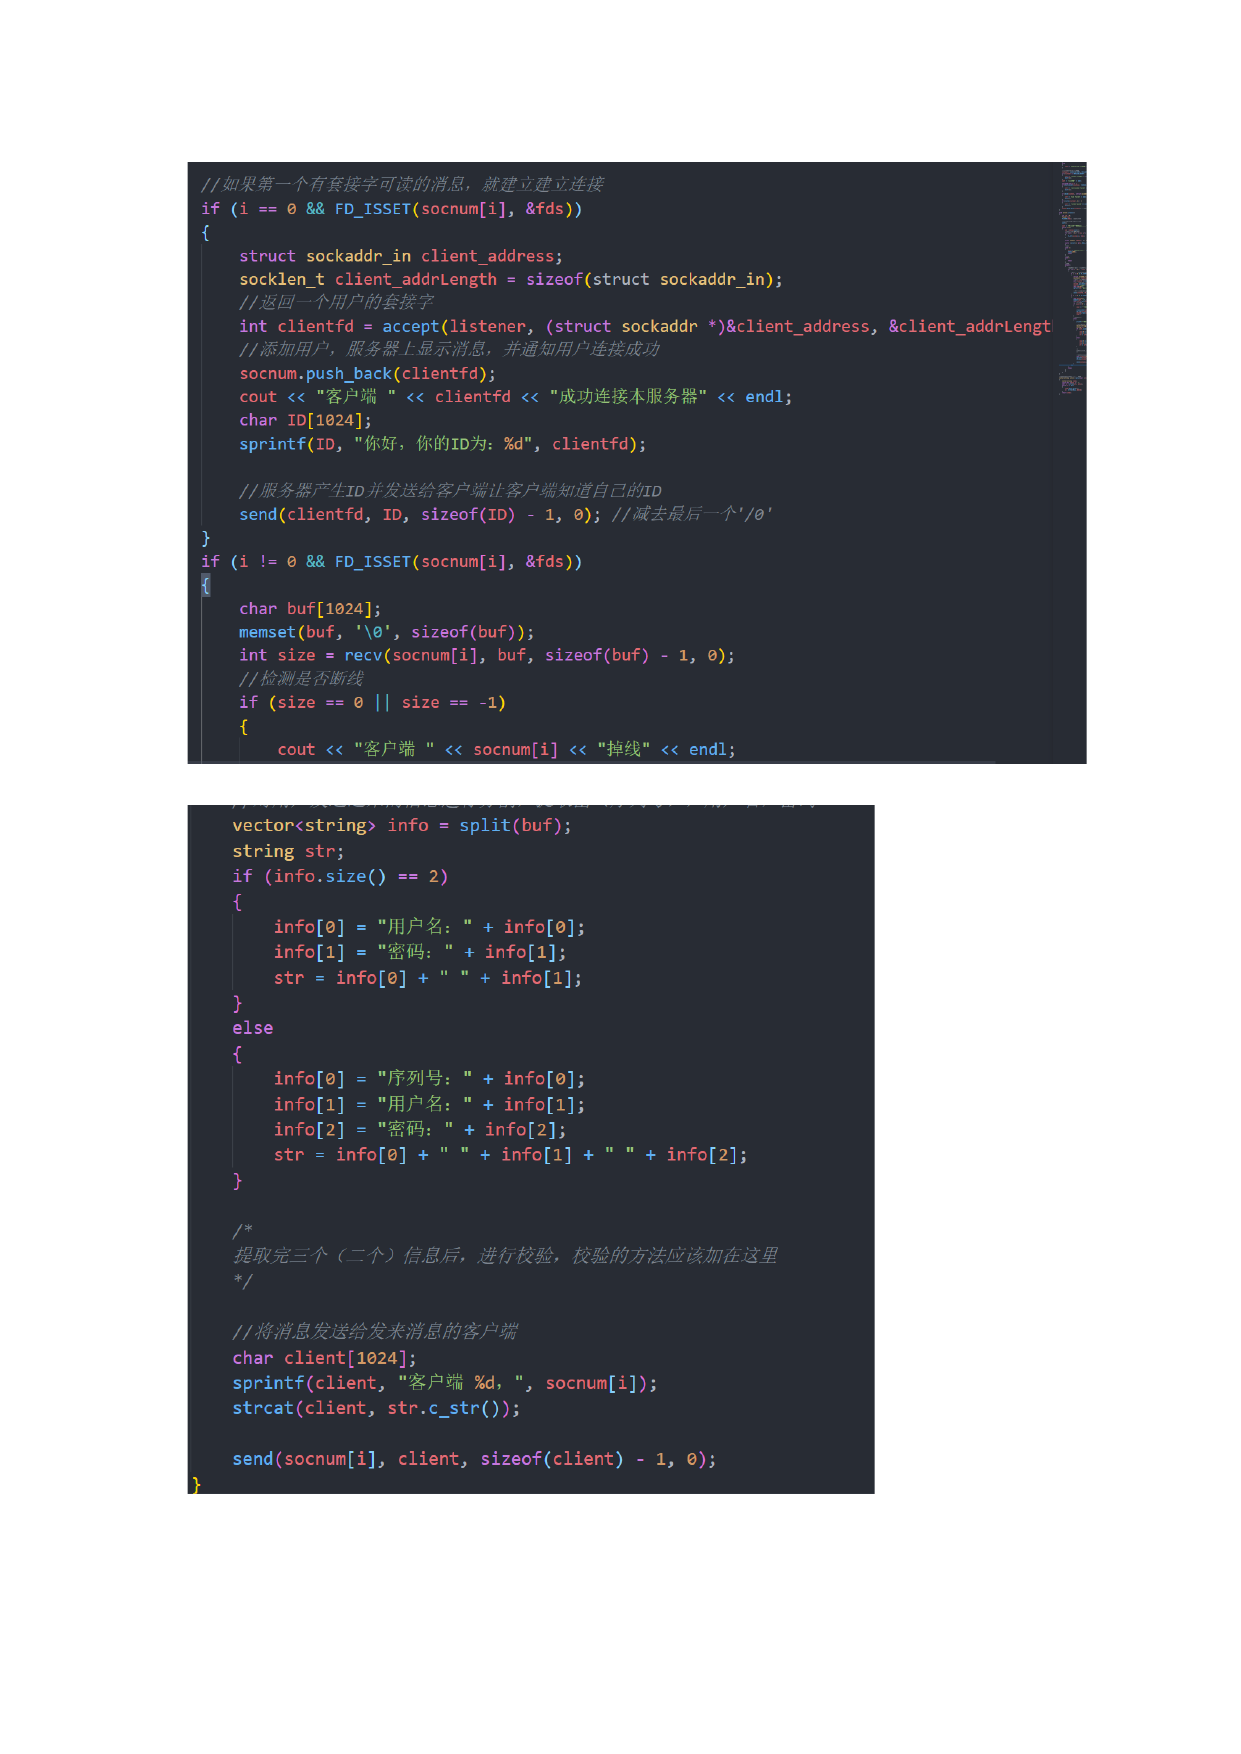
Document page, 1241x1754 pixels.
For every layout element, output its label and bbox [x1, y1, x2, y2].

picture [187, 805, 875, 1494]
picture [187, 162, 1087, 764]
